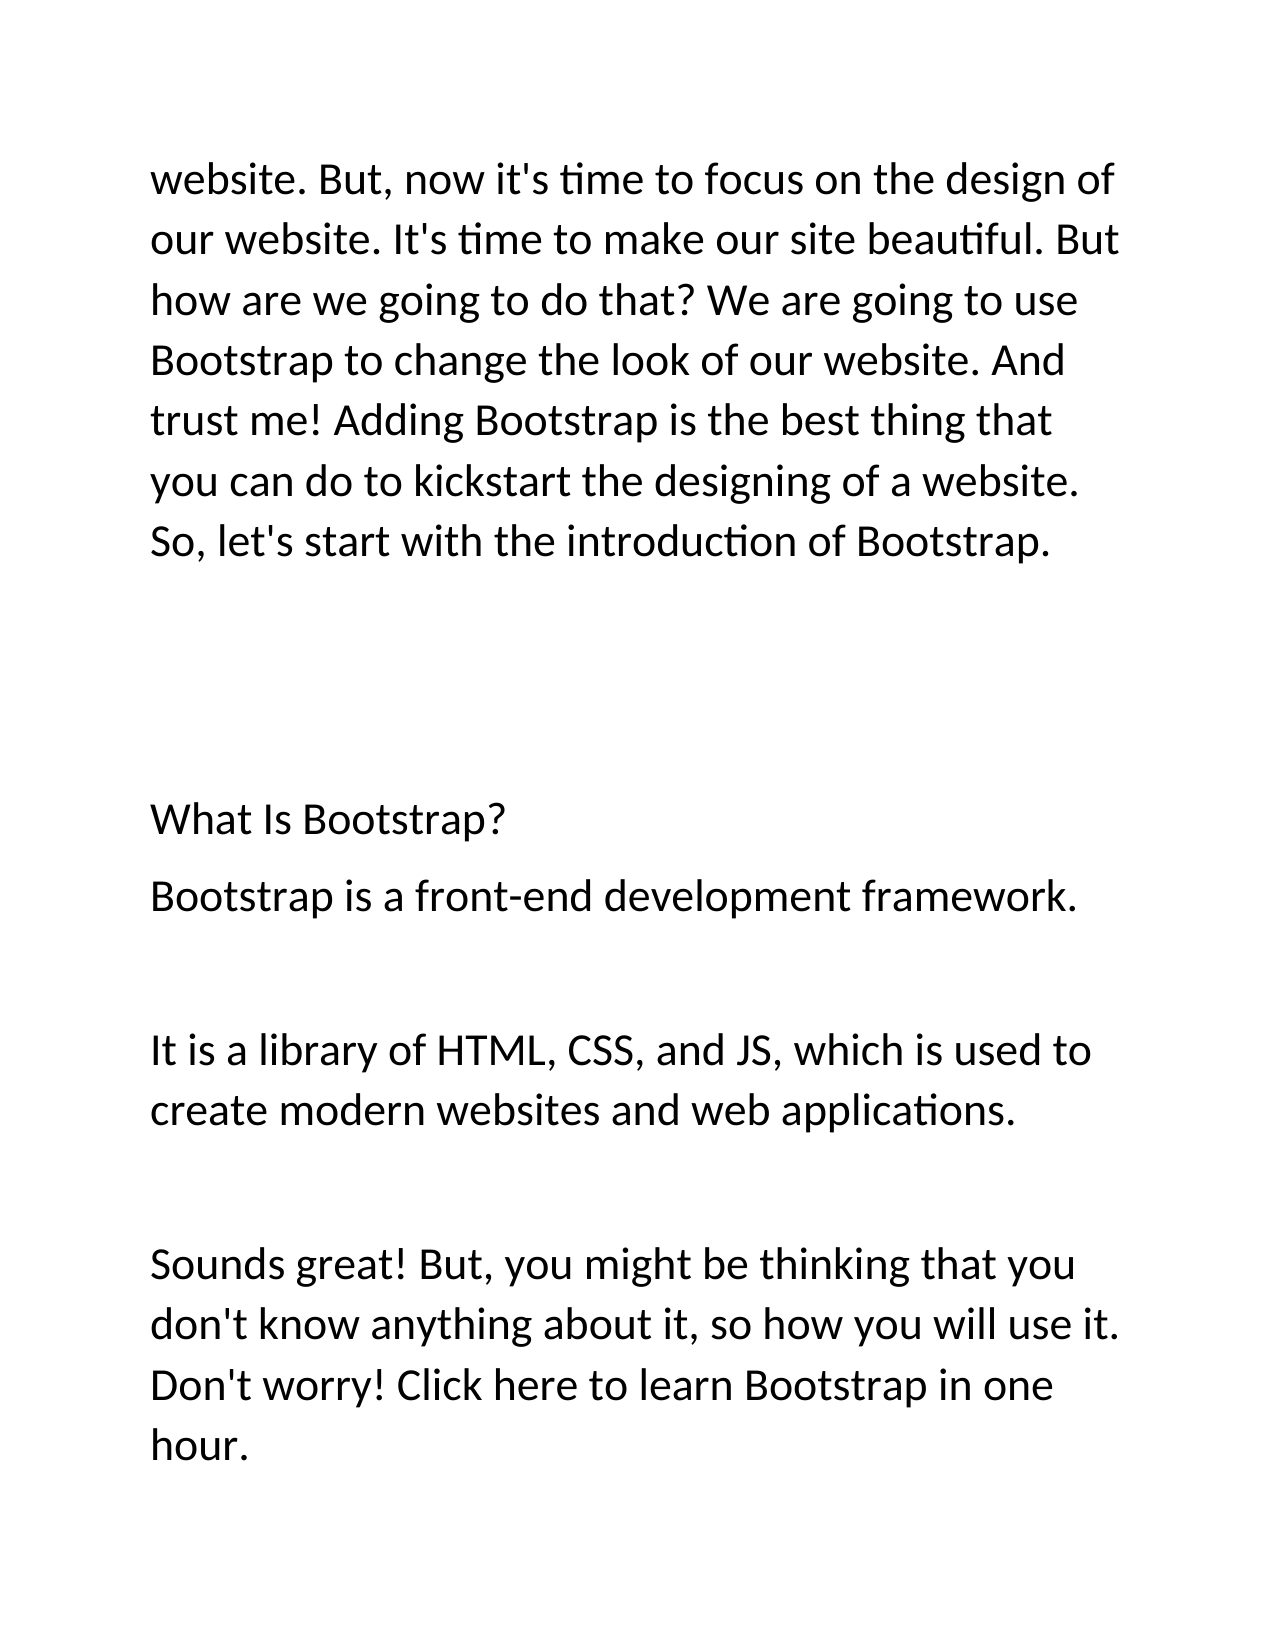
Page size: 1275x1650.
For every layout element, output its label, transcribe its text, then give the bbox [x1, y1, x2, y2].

text What Is Bootstrap? [150, 790, 1125, 846]
text Bootstrap is a front-end development framework. [150, 867, 1125, 923]
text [150, 150, 1125, 568]
text Sounds great! But, you might be thinking that you don't know anything about it, so how you will use it. Don't worry! Click here to learn Bootstrap in one hour. [150, 1235, 1125, 1472]
text It is a library of HTML, CSS, and JS, which is used to create modern websites and web applications. [150, 1021, 1125, 1137]
